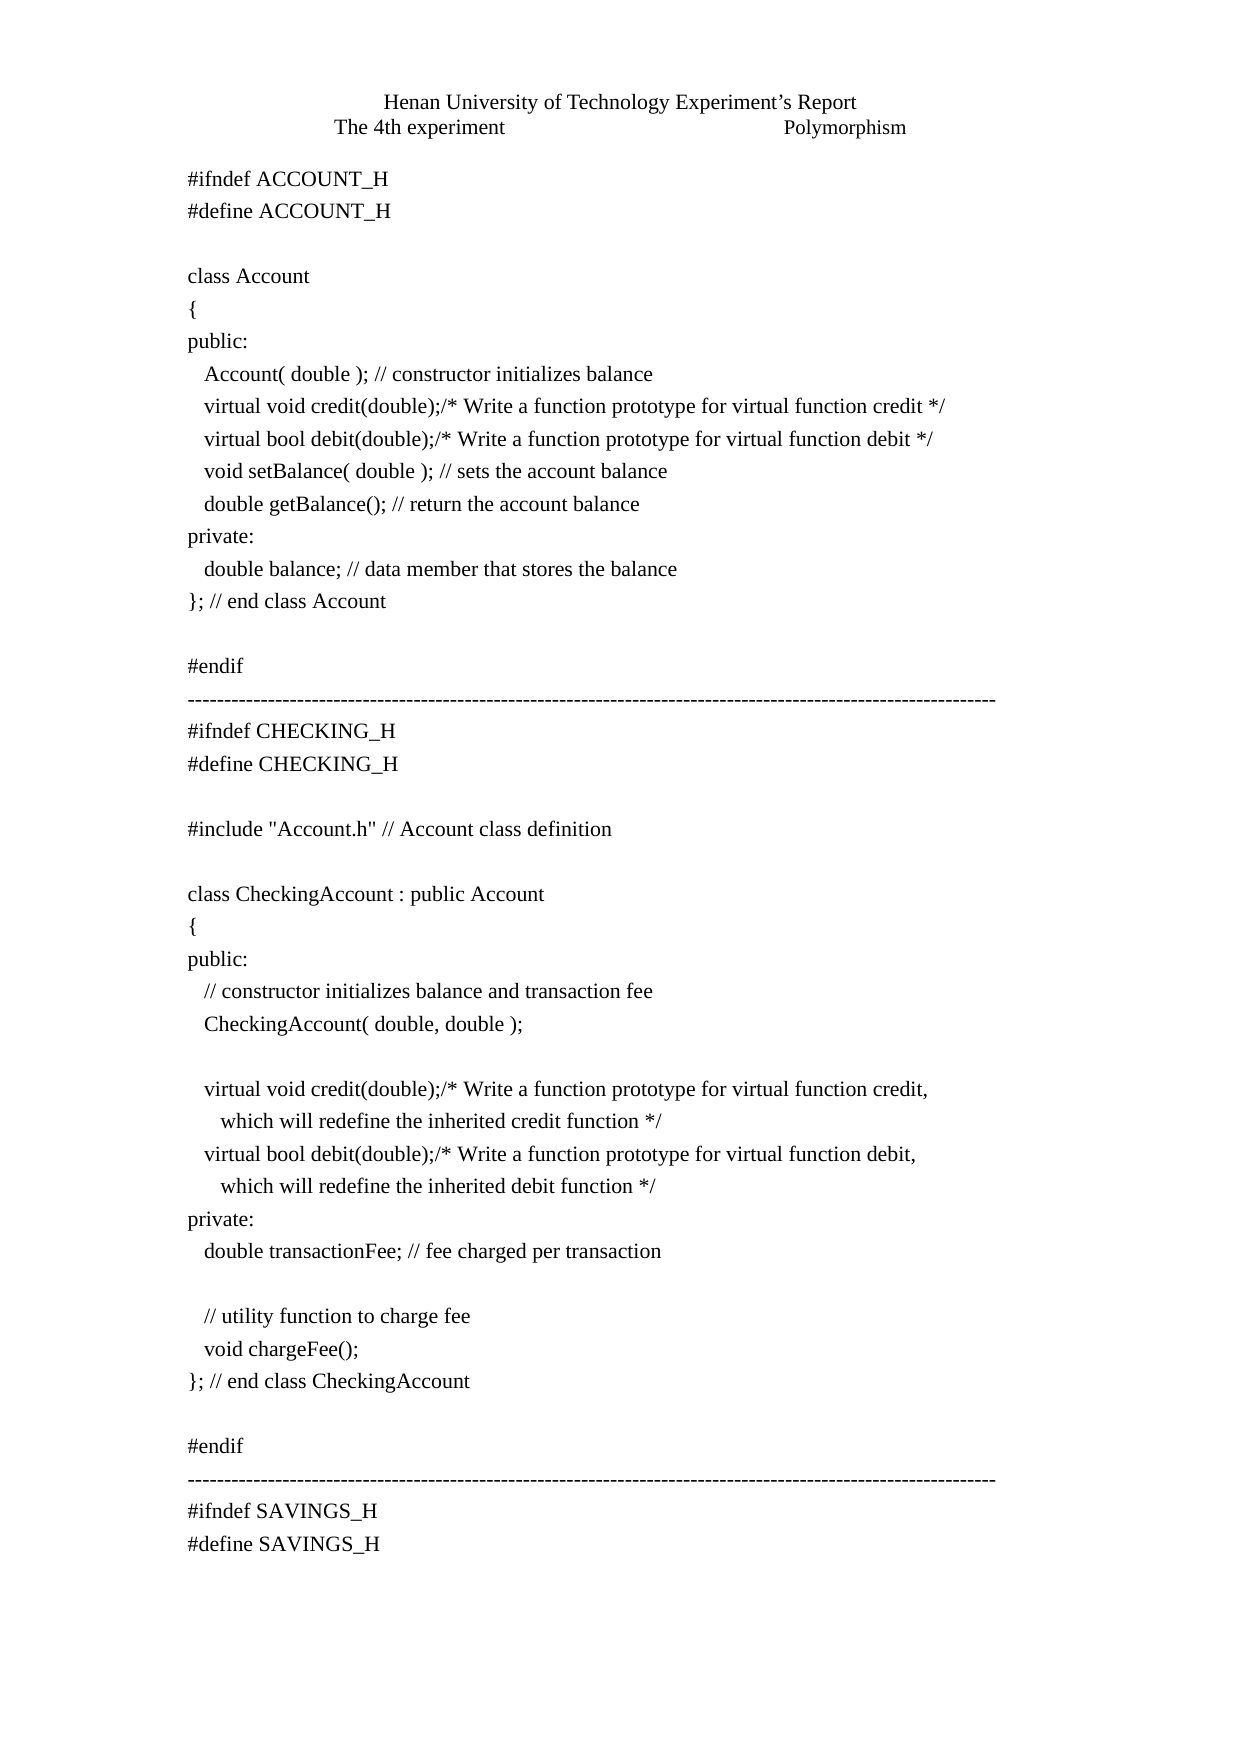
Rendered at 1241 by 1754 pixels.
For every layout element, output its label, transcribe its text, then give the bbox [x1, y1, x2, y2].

text double getBalance(); // return the account balance [187, 487, 1053, 519]
text // constructor initializes balance and transaction fee [187, 974, 1053, 1007]
text virtual bool debit(double);/* Write a function prototype for virtual function debit */ [187, 422, 1053, 454]
text #define CHECKING_H [187, 747, 1053, 779]
text which will redefine the inherited credit function */ [187, 1104, 1053, 1137]
text virtual void credit(double);/* Write a function prototype for virtual function credit */ [187, 389, 1053, 422]
text #include "Account.h" // Account class definition [187, 812, 1053, 844]
text void chargeFee(); [187, 1332, 1053, 1364]
text public: [187, 324, 1053, 357]
text void setBalance( double ); // sets the account balance [187, 454, 1053, 487]
text #endif [187, 649, 1053, 682]
text #define ACCOUNT_H [187, 194, 1053, 227]
text { [187, 292, 1053, 324]
text class Account [187, 259, 1053, 292]
text double balance; // data member that stores the balance [187, 552, 1053, 584]
text }; // end class Account [187, 584, 1053, 617]
text public: [187, 942, 1053, 974]
text class CheckingAccount : public Account [187, 877, 1053, 909]
text CheckingAccount( double, double ); [187, 1007, 1053, 1039]
text virtual void credit(double);/* Write a function prototype for virtual function credit, [187, 1072, 1053, 1104]
text which will redefine the inherited debit function */ [187, 1169, 1053, 1202]
text virtual bool debit(double);/* Write a function prototype for virtual function debit, [187, 1137, 1053, 1169]
text { [187, 909, 1053, 942]
text ---------------------------------------------------------------------------------------------------------------#ifndef CHECKING_H [187, 682, 1053, 747]
text #endif [187, 1429, 1053, 1462]
text double transactionFee; // fee charged per transaction [187, 1234, 1053, 1267]
text }; // end class CheckingAccount [187, 1364, 1053, 1397]
text // utility function to charge fee [187, 1299, 1053, 1332]
text ---------------------------------------------------------------------------------------------------------------#ifndef SAVINGS_H [187, 1462, 1053, 1527]
text #define SAVINGS_H [187, 1527, 1053, 1559]
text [187, 162, 1053, 194]
text private: [187, 1202, 1053, 1234]
text private: [187, 519, 1053, 552]
text Account( double ); // constructor initializes balance [187, 357, 1053, 389]
